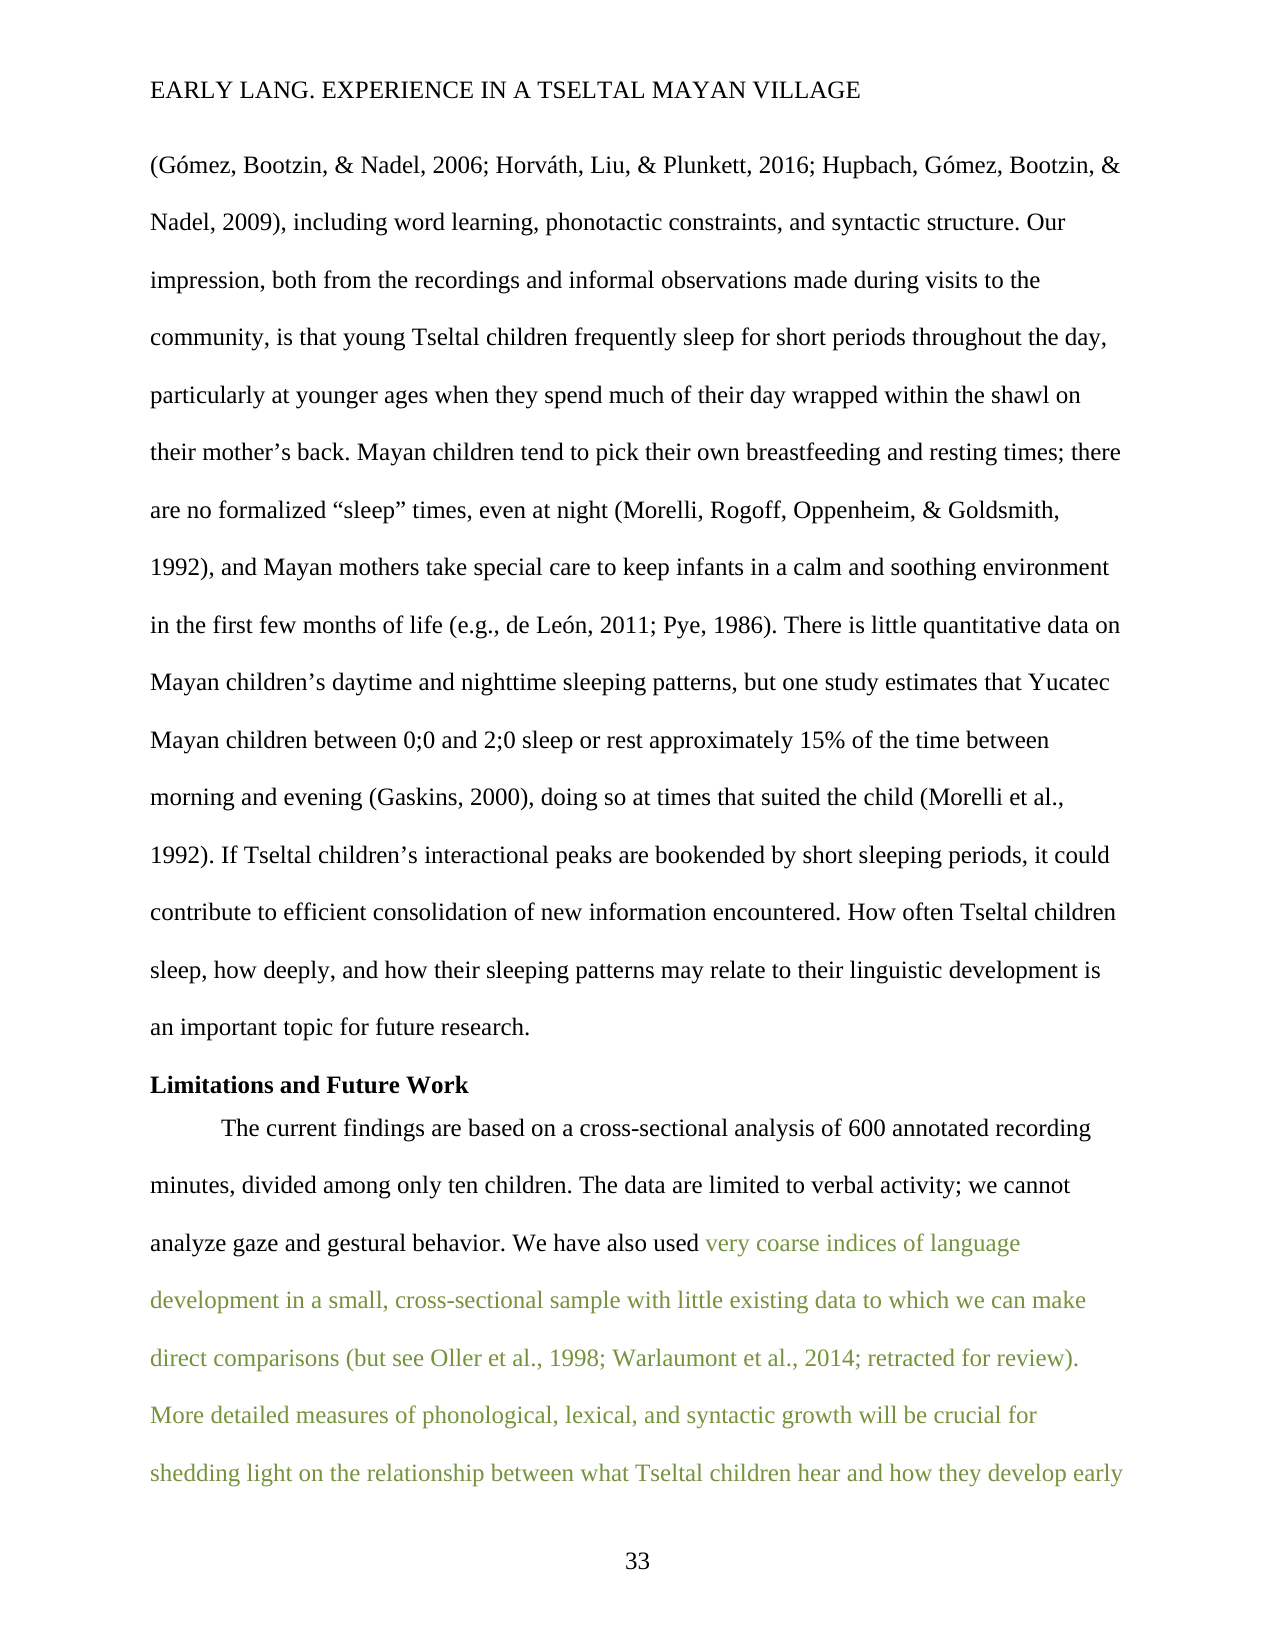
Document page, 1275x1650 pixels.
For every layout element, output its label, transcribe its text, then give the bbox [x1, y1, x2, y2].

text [150, 150, 1125, 1041]
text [150, 1113, 1125, 1487]
subtitle Limitations and Future Work [150, 1070, 1125, 1099]
